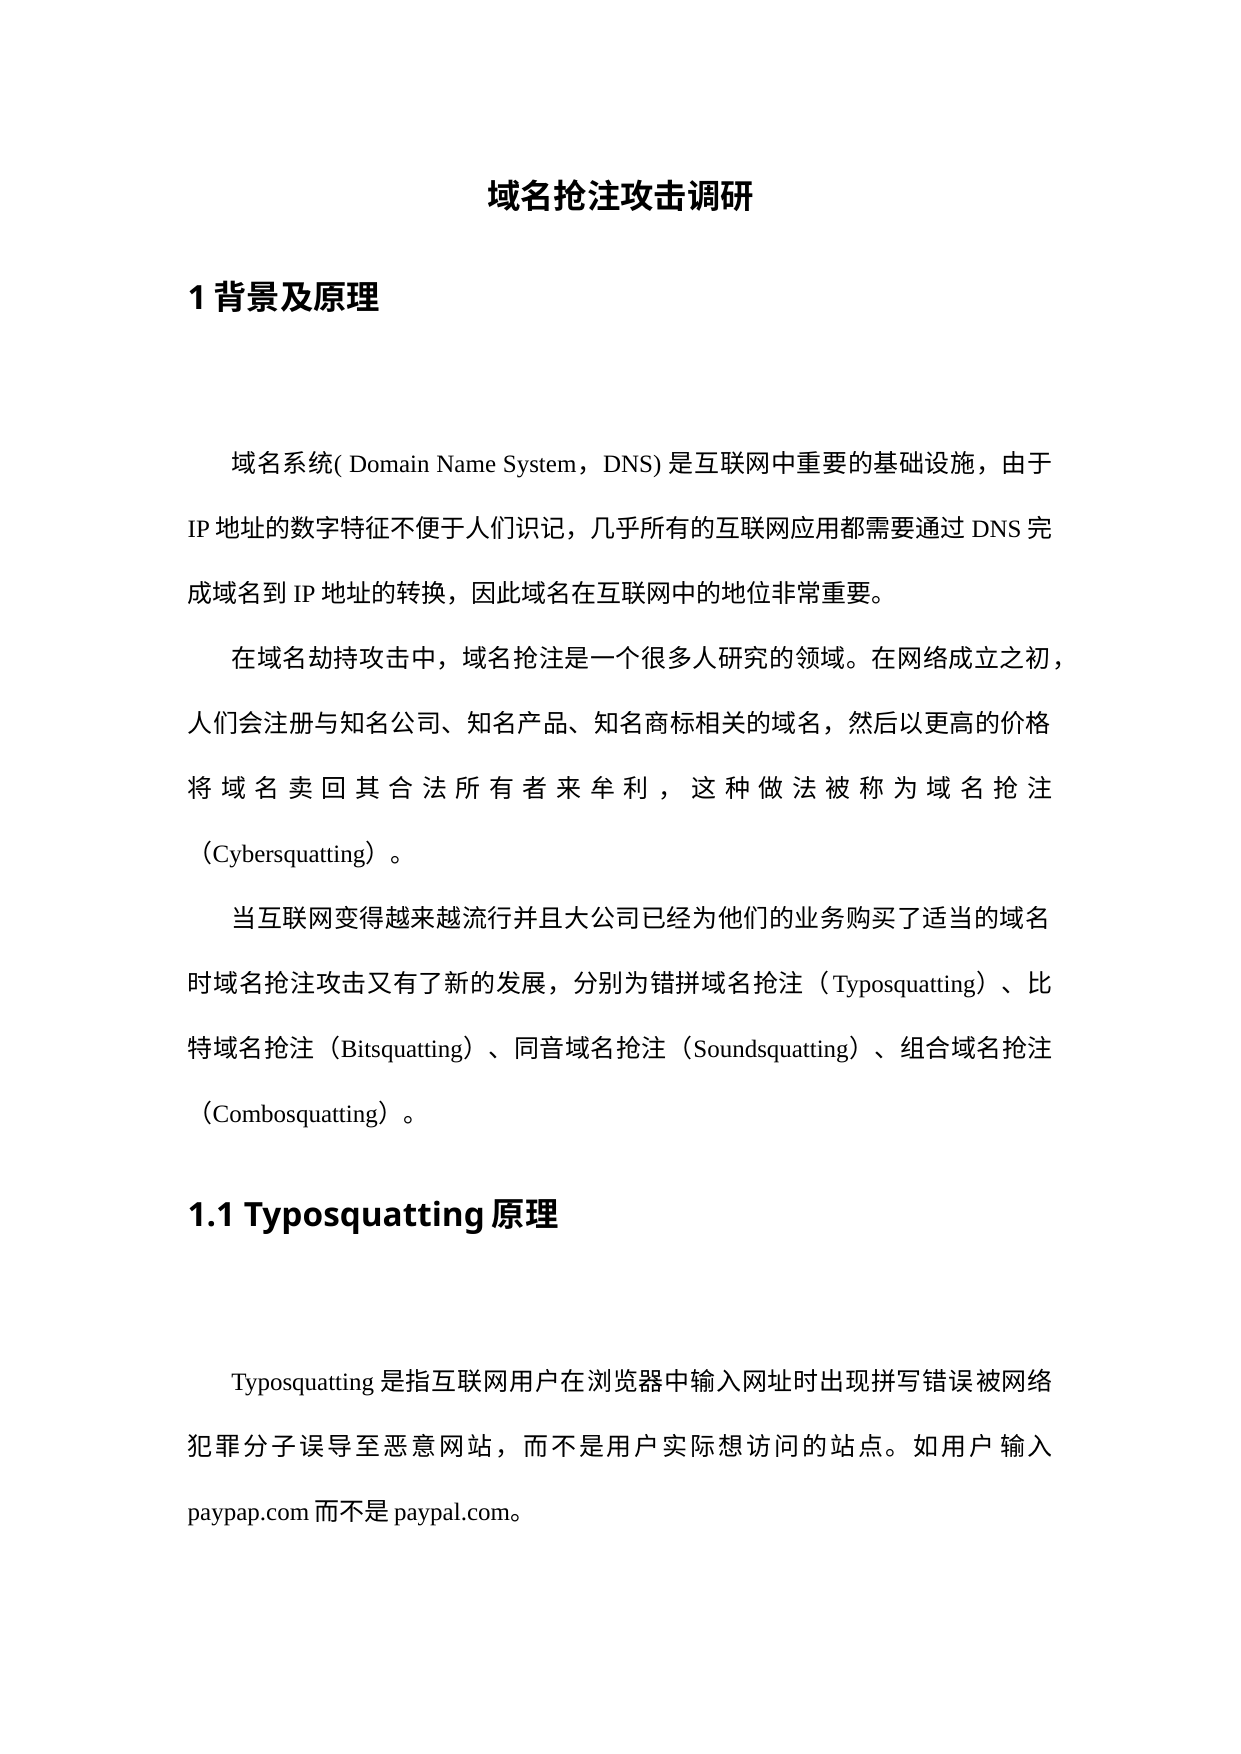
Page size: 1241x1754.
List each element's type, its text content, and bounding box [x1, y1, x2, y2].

text 域名抢注攻击调研 [187, 162, 1053, 227]
text Typosquatting是指互联网用户在浏览器中输入网址时出现拼写错误被网络犯罪分子误导至恶意网站，而不是用户实际想访问的站点。如用户输入paypap.com而不是paypal.com。 [187, 1347, 1053, 1542]
text 域名系统( Domain Name System，DNS) 是互联网中重要的基础设施，由于 IP 地址的数字特征不便于人们识记，几乎所有的互联网应用都需要通过DNS 完成域名到 IP 地址的转换，因此域名在互联网中的地位非常重要。 [187, 429, 1053, 624]
text 当互联网变得越来越流行并且大公司已经为他们的业务购买了适当的域名时域名抢注攻击又有了新的发展，分别为错拼域名抢注（Typosquatting）、比特域名抢注（Bitsquatting）、同音域名抢注（Soundsquatting）、组合域名抢注（Combosquatting）。 [187, 884, 1053, 1144]
subtitle 1.1 Typosquatting原理 [187, 1180, 1053, 1245]
text 在域名劫持攻击中，域名抢注是一个很多人研究的领域。在网络成立之初，人们会注册与知名公司、知名产品、知名商标相关的域名，然后以更高的价格将域名卖回其合法所有者来牟利，这种做法被称为域名抢注（Cybersquatting）。 [187, 624, 1053, 884]
subtitle 1背景及原理 [187, 262, 1053, 327]
